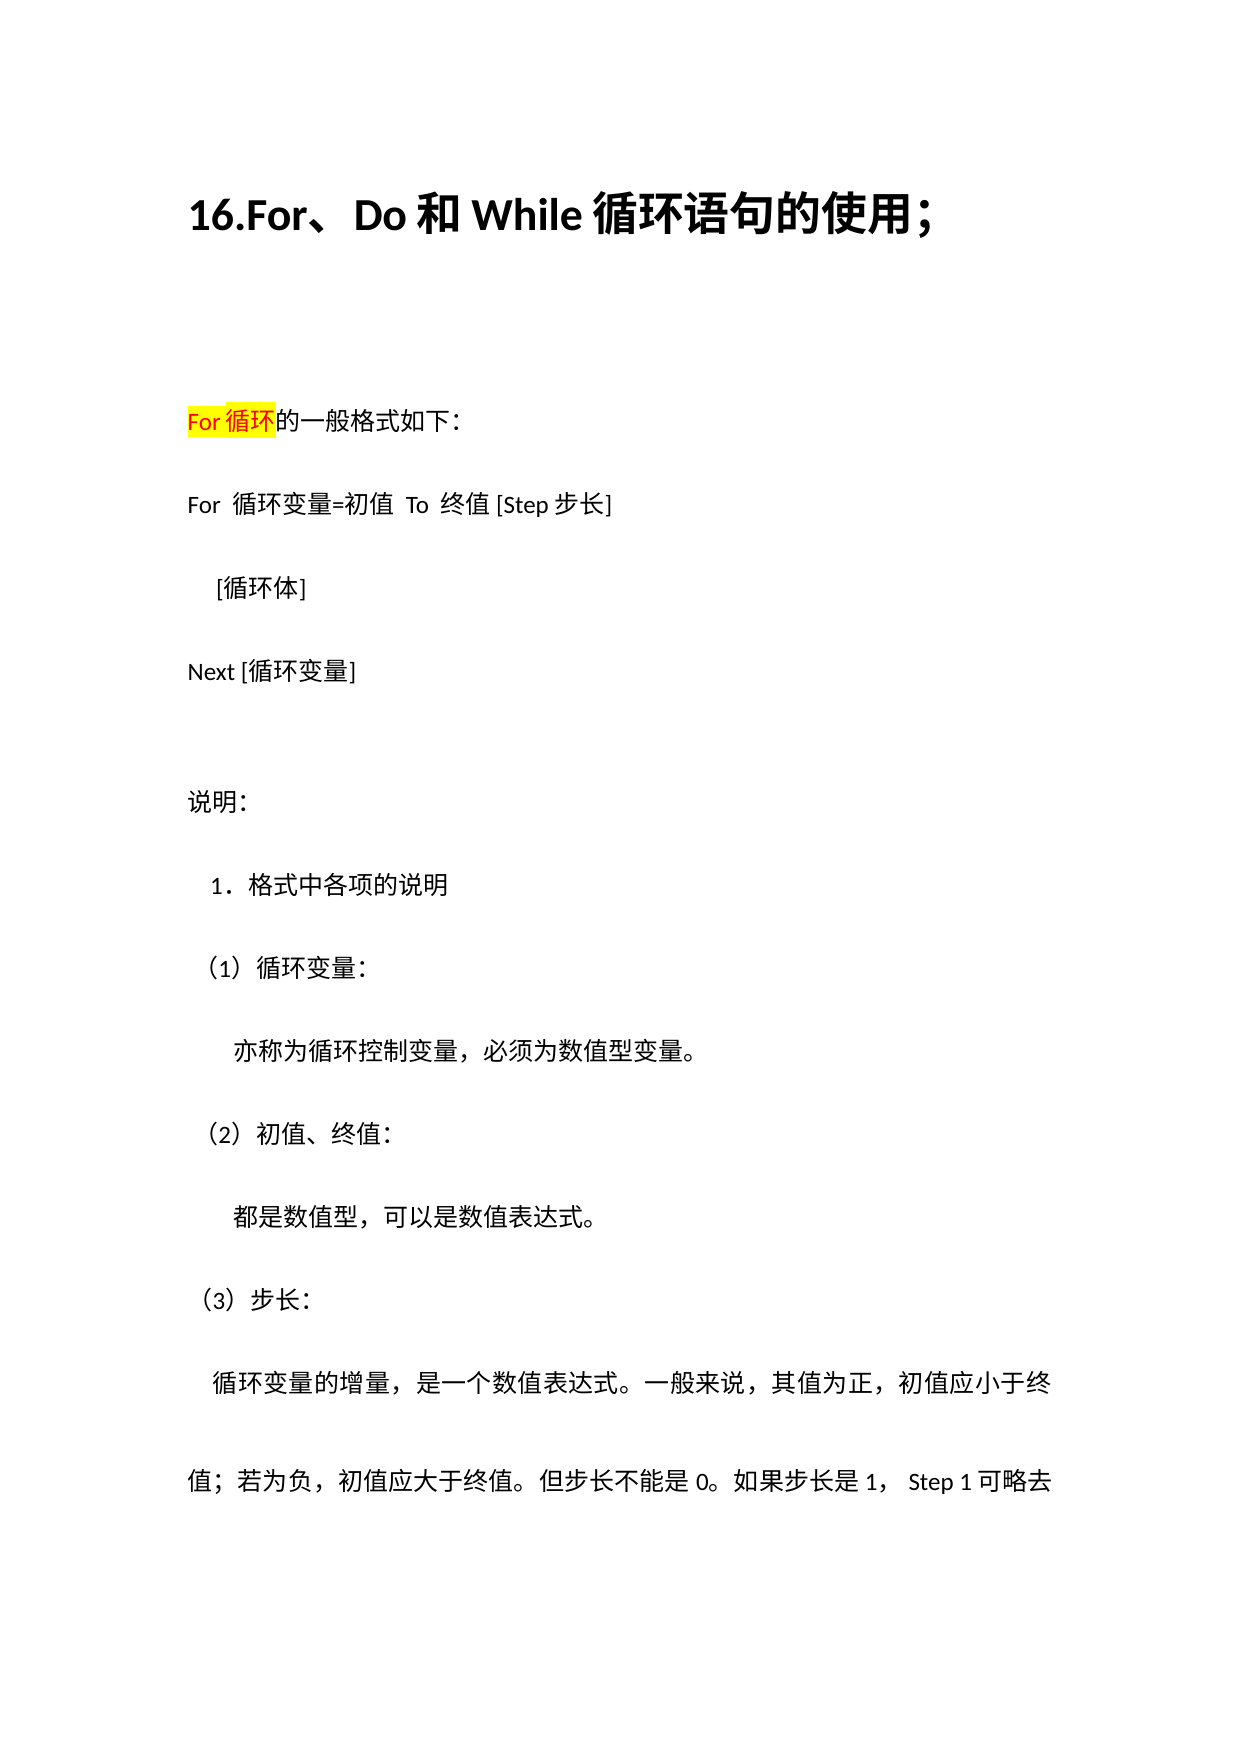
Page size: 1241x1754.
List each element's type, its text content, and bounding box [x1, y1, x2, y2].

text 亦称为循环控制变量，必须为数值型变量。 [187, 1017, 1053, 1082]
text [循环体] [187, 554, 1053, 619]
text For 循环变量=初值 To 终值 [Step 步长] [187, 471, 1053, 536]
text For循环的一般格式如下： [187, 387, 1053, 452]
subtitle 16.For、Do和While循环语句的使用； [187, 162, 1053, 259]
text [187, 1349, 1053, 1512]
text 说明： [187, 768, 1053, 833]
text （3）步长： [187, 1266, 1053, 1331]
text （1）循环变量： [187, 934, 1053, 999]
text 都是数值型，可以是数值表达式。 [187, 1183, 1053, 1248]
text 1．格式中各项的说明 [187, 851, 1053, 916]
text （2）初值、终值： [187, 1100, 1053, 1165]
text Next [循环变量] [187, 637, 1053, 702]
